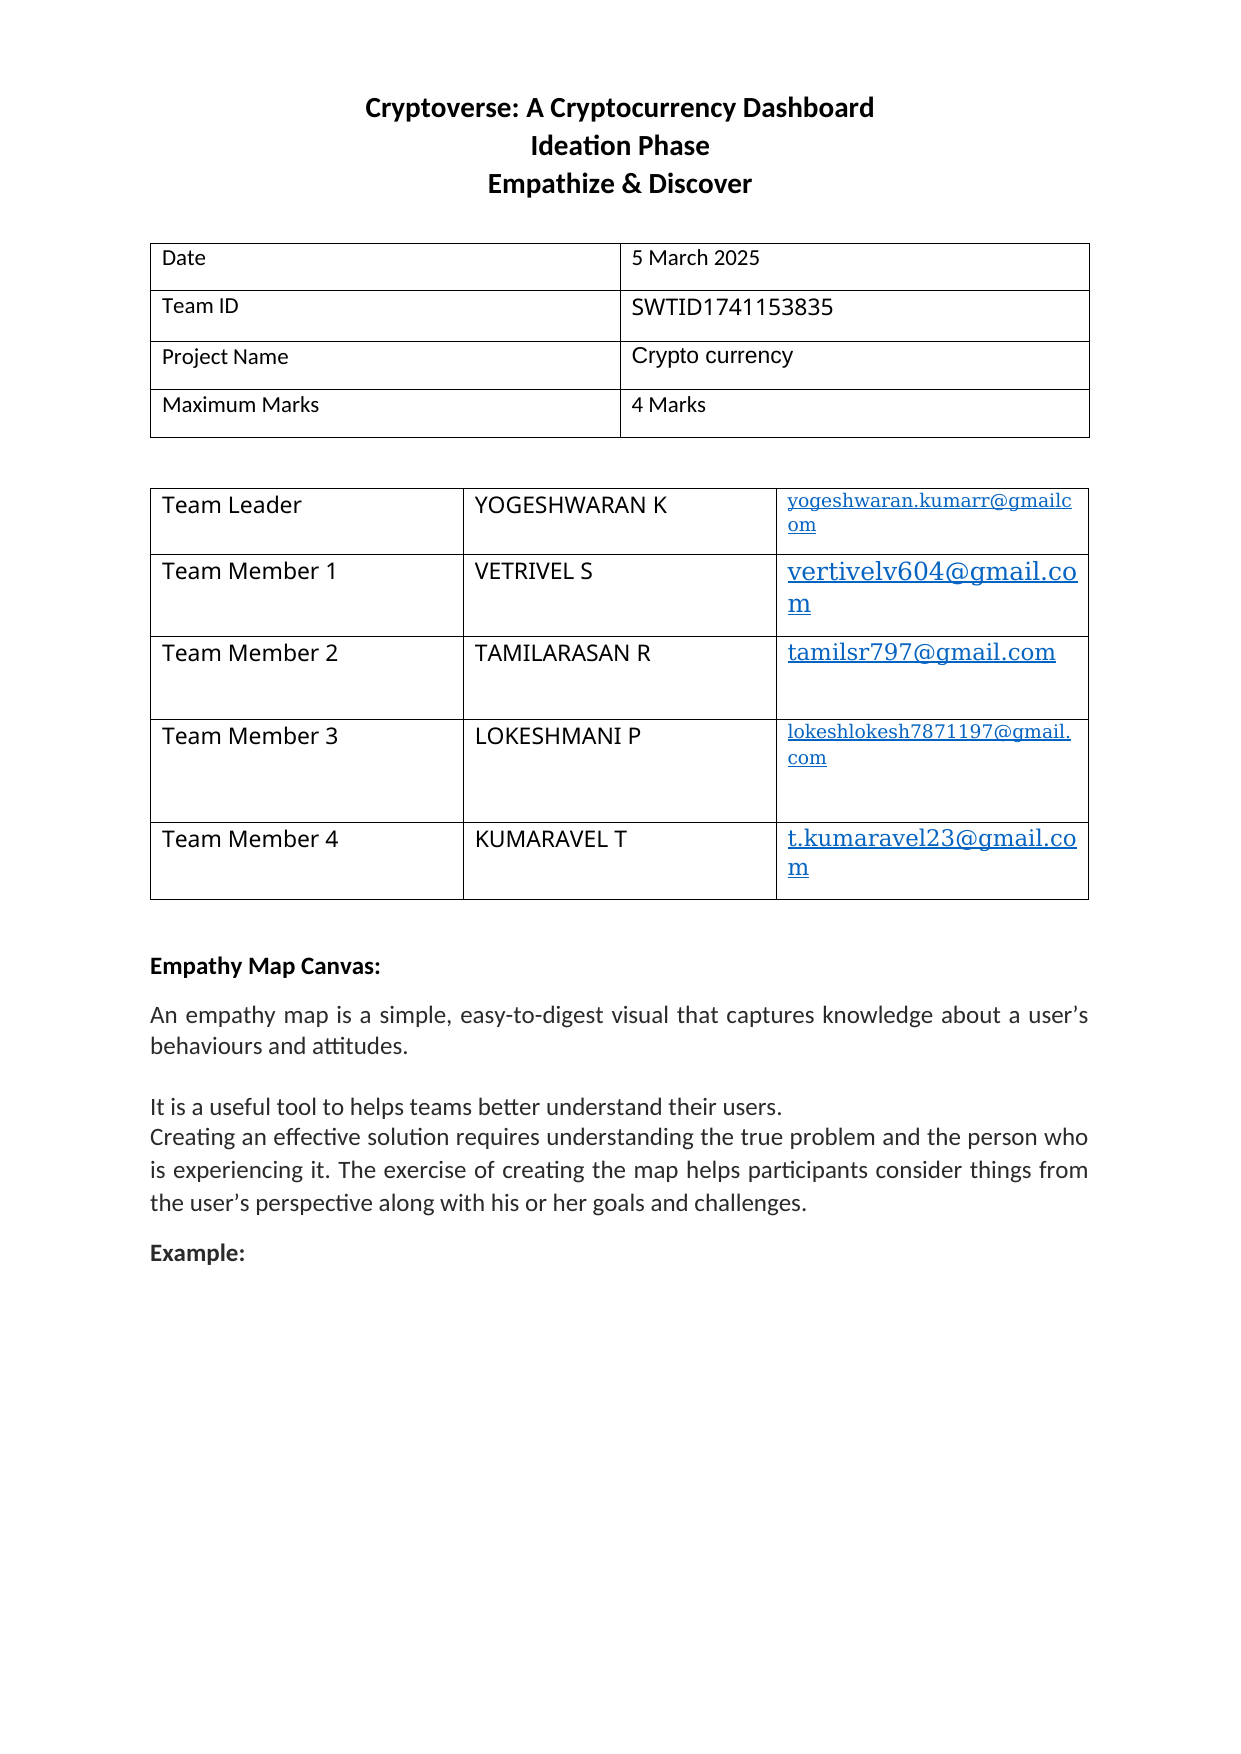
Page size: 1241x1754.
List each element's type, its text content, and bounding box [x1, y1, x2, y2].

table_cell tamilsr797@gmail.com [777, 637, 1088, 719]
table_header Team Leader [151, 489, 463, 554]
table_cell Team Member 1 [151, 555, 463, 636]
text Ideation Phase [150, 127, 1090, 163]
table_cell vertivelv604@gmail.com [777, 555, 1088, 636]
table_cell KUMARAVEL T [464, 823, 776, 899]
text Empathy Map Canvas: [150, 950, 1090, 980]
text Example: [150, 1237, 1090, 1267]
table_cell Project Name [151, 342, 620, 389]
table_header Date [151, 244, 620, 290]
table_cell Team Member 4 [151, 823, 463, 899]
table_cell lokeshlokesh7871197@gmail.com [777, 720, 1088, 822]
text Cryptoverse: A Cryptocurrency Dashboard [150, 89, 1090, 124]
table_cell Team ID [151, 291, 620, 341]
table_cell SWTID1741153835 [621, 291, 1089, 341]
table_cell 4 Marks [621, 390, 1089, 437]
table_cell Team Member 2 [151, 637, 463, 719]
table_cell TAMILARASAN R [464, 637, 776, 719]
table_cell VETRIVEL S [464, 555, 776, 636]
table_header 5 March 2025 [621, 244, 1089, 290]
table_cell t.kumaravel23@gmail.com [777, 823, 1088, 899]
text Empathize & Discover [150, 166, 1090, 201]
text Creating an effective solution requires understanding the true problem and the person who is experiencing it. The exercise of creating the map helps participants consider things from the user’s perspective along with his or her goals and challenges. [150, 1122, 1090, 1218]
table_header YOGESHWARAN K [464, 489, 776, 554]
table_cell Team Member 3 [151, 720, 463, 822]
table_cell LOKESHMANI P [464, 720, 776, 822]
table_cell Maximum Marks [151, 390, 620, 437]
text An empathy map is a simple, easy-to-digest visual that captures knowledge about a user’s behaviours and attitudes. [150, 999, 1090, 1061]
text It is a useful tool to helps teams better understand their users. [150, 1091, 1090, 1122]
table_cell Crypto currency [621, 342, 1089, 389]
table_header yogeshwaran.kumarr@gmailcom [777, 489, 1088, 554]
